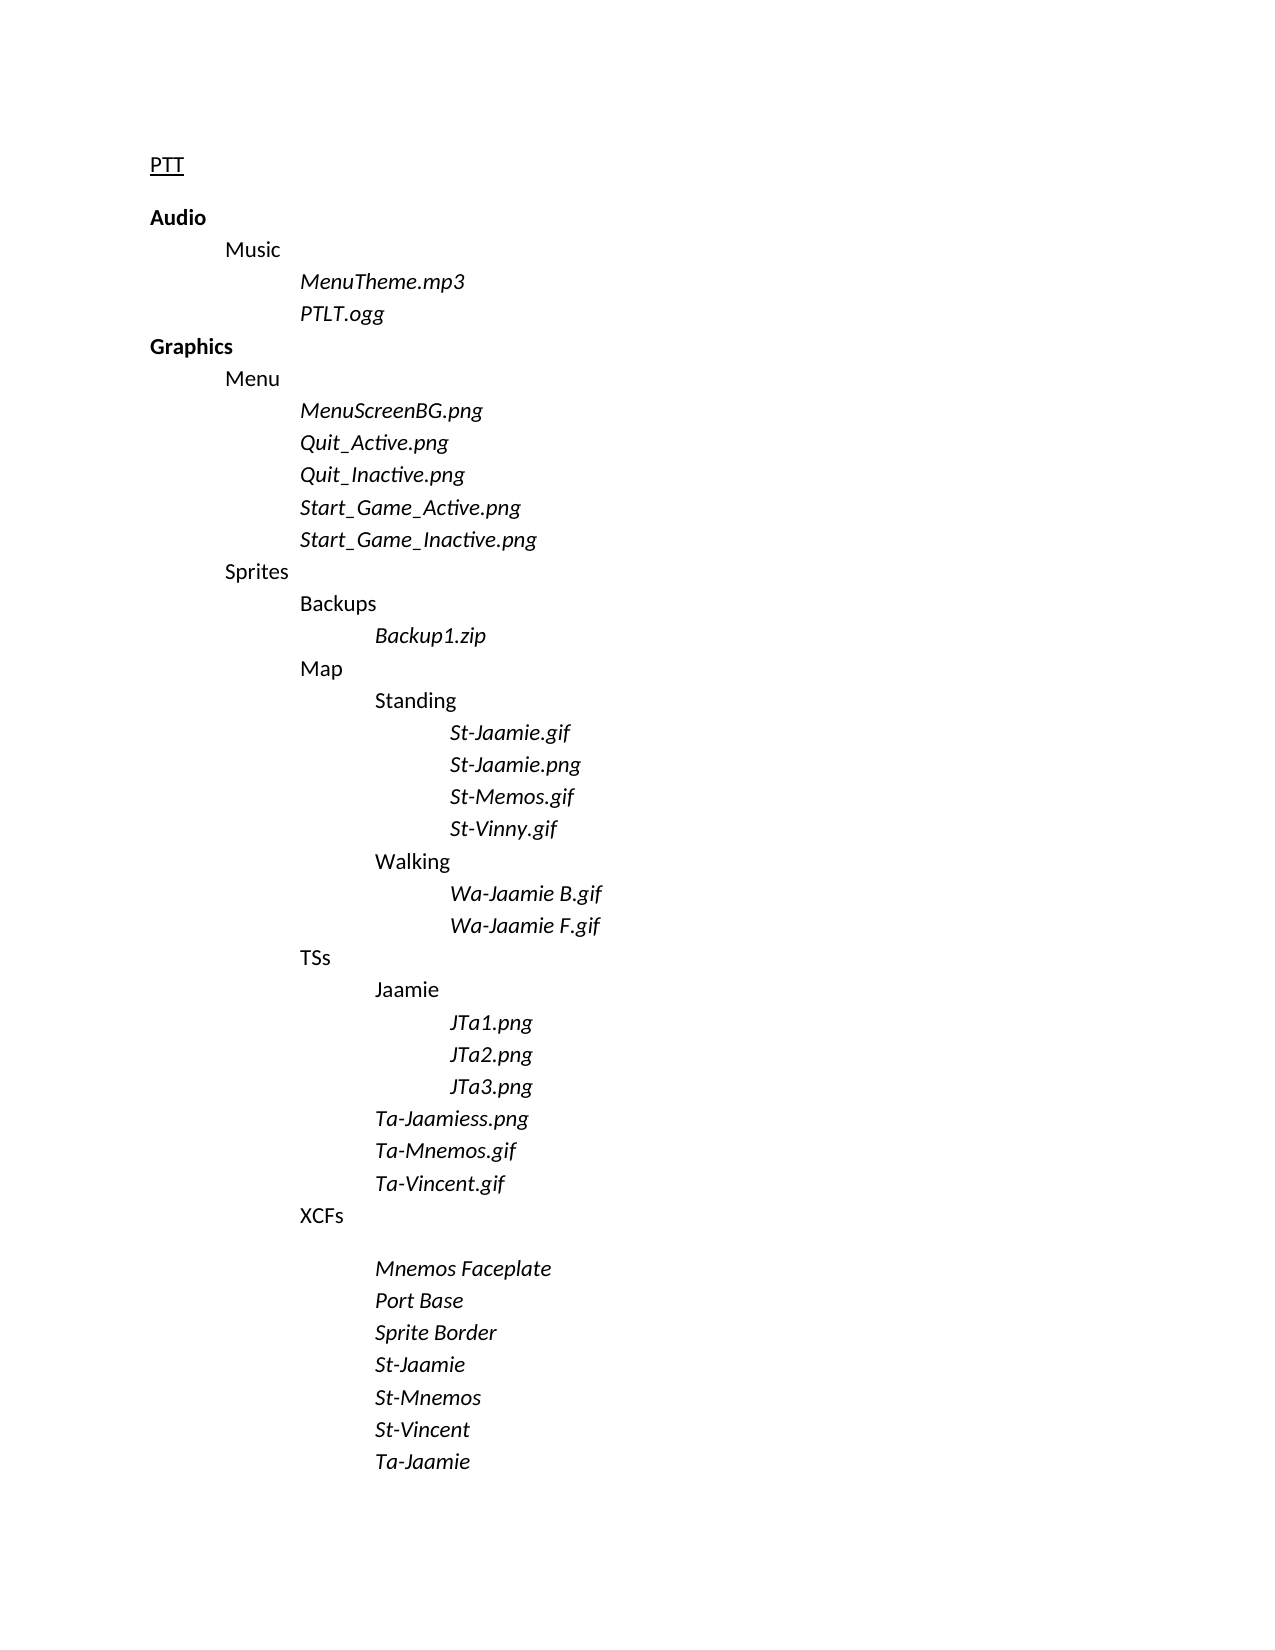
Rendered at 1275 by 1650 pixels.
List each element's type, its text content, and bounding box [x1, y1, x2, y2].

text PTT [150, 150, 1125, 178]
text Audio Music MenuTheme.mp3 PTLT.ogg Graphics Menu MenuScreenBG.png Quit_Active.png Quit_Inactive.png Start_Game_Active.png Start_Game_Inactive.png Sprites Backups Backup1.zip Map Standing St-Jaamie.gif St-Jaamie.png St-Memos.gif St-Vinny.gif Walking Wa-Jaamie B.gif Wa-Jaamie F.gif TSs Jaamie JTa1.png JTa2.png JTa3.png Ta-Jaamiess.png Ta-Mnemos.gif Ta-Vincent.gif XCFs [150, 203, 1125, 1229]
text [150, 1254, 1125, 1475]
